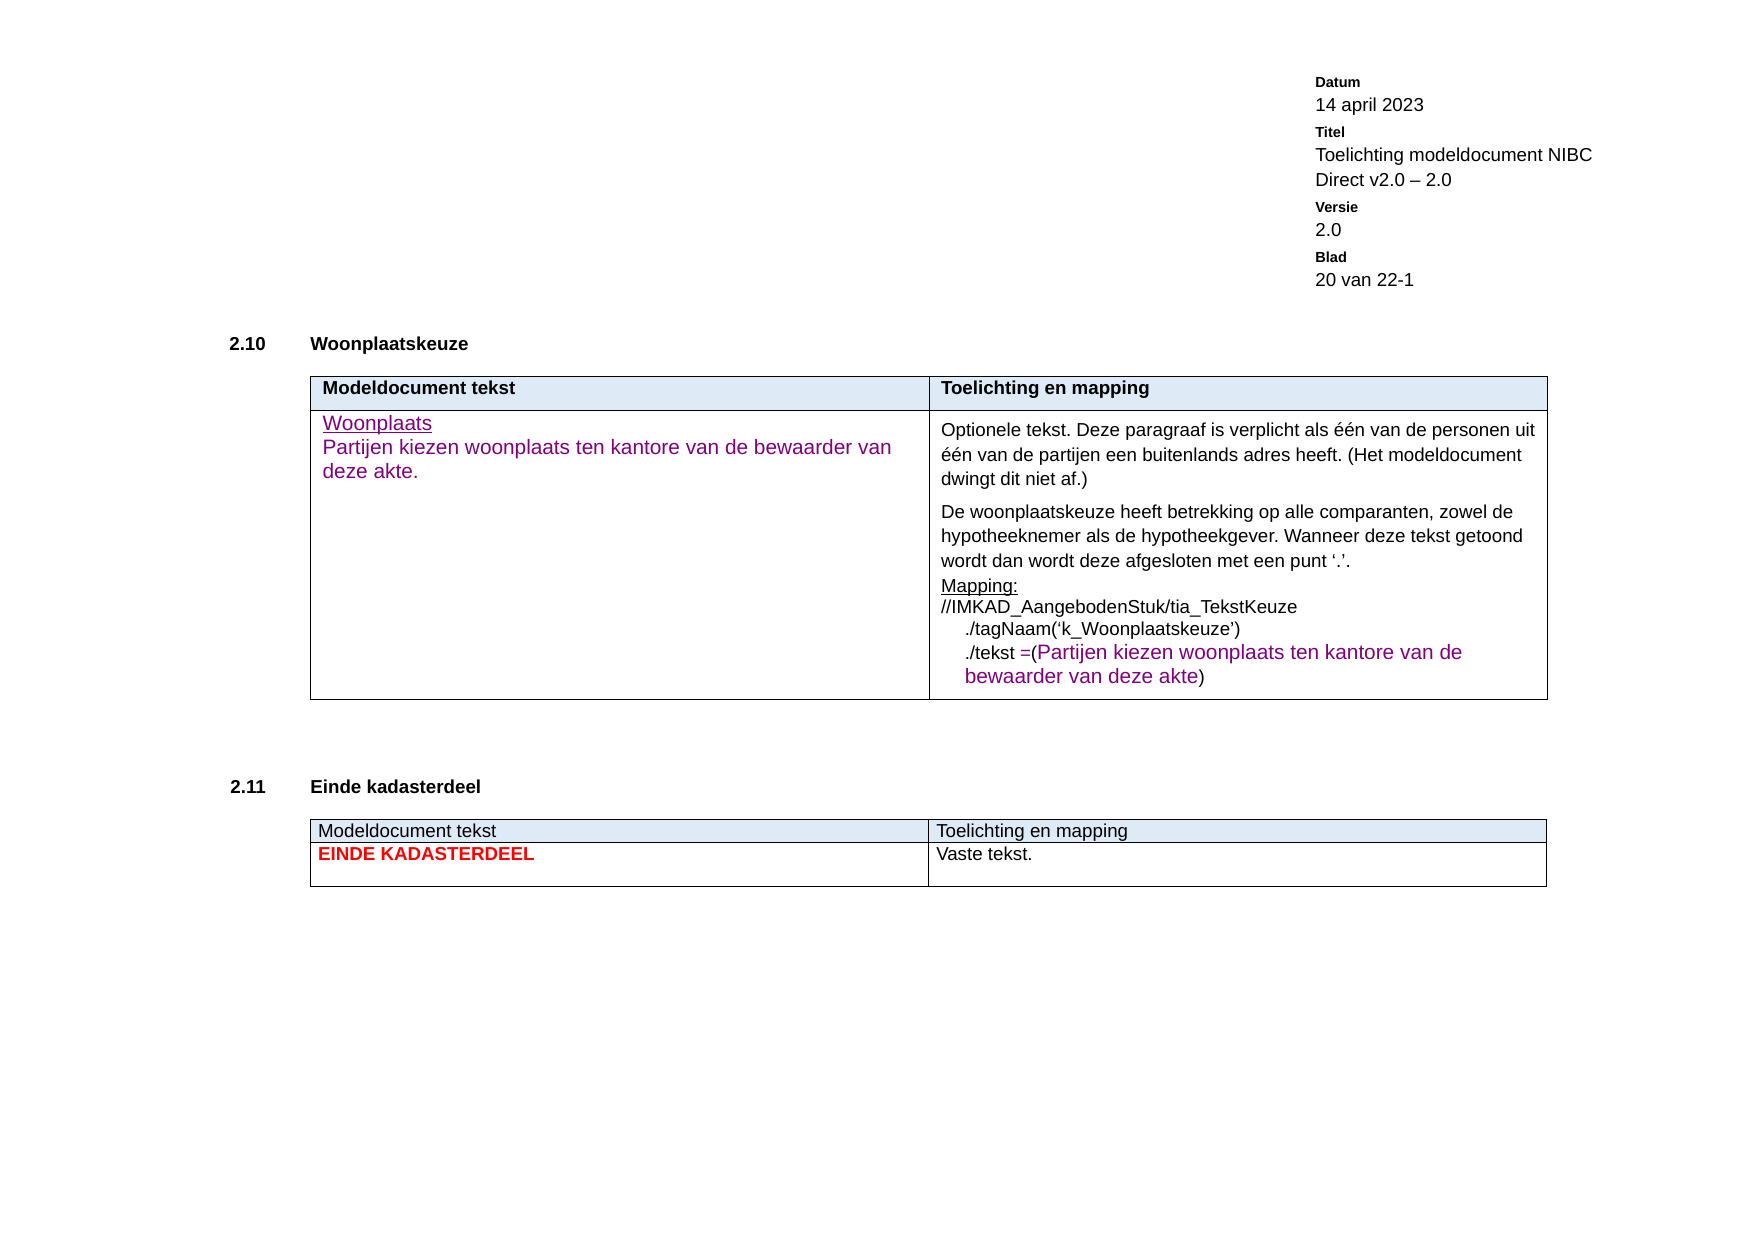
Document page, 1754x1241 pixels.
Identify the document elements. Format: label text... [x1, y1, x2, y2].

table_cell Vaste tekst. [929, 843, 1546, 886]
table_header Modeldocument tekst [311, 820, 928, 842]
table_header Toelichting en mapping [929, 820, 1546, 842]
table_header Modeldocument tekst [311, 377, 929, 410]
subtitle Einde kadasterdeel [266, 768, 1547, 797]
table_header Toelichting en mapping [930, 377, 1547, 410]
table_cell Optionele tekst. Deze paragraaf is verplicht als één van de personen uit één van de partijen een buitenlands adres heeft. (Het modeldocument dwingt dit niet af.) De woonplaatskeuze heeft betrekking op alle comparanten, zowel de hypotheeknemer als de hypotheekgever. Wanneer deze tekst getoond wordt dan wordt deze afgesloten met een punt ‘.’. Mapping: //IMKAD_AangebodenStuk/tia_TekstKeuze ./tagNaam(‘k_Woonplaatskeuze’) ./tekst =(Partijen kiezen woonplaats ten kantore van de bewaarder van deze akte) [930, 411, 1547, 699]
table_cell Woonplaats Partijen kiezen woonplaats ten kantore van de bewaarder van deze akte. [311, 411, 929, 699]
table_cell EINDE KADASTERDEEL [311, 843, 928, 886]
subtitle Woonplaatskeuze [266, 325, 1547, 354]
